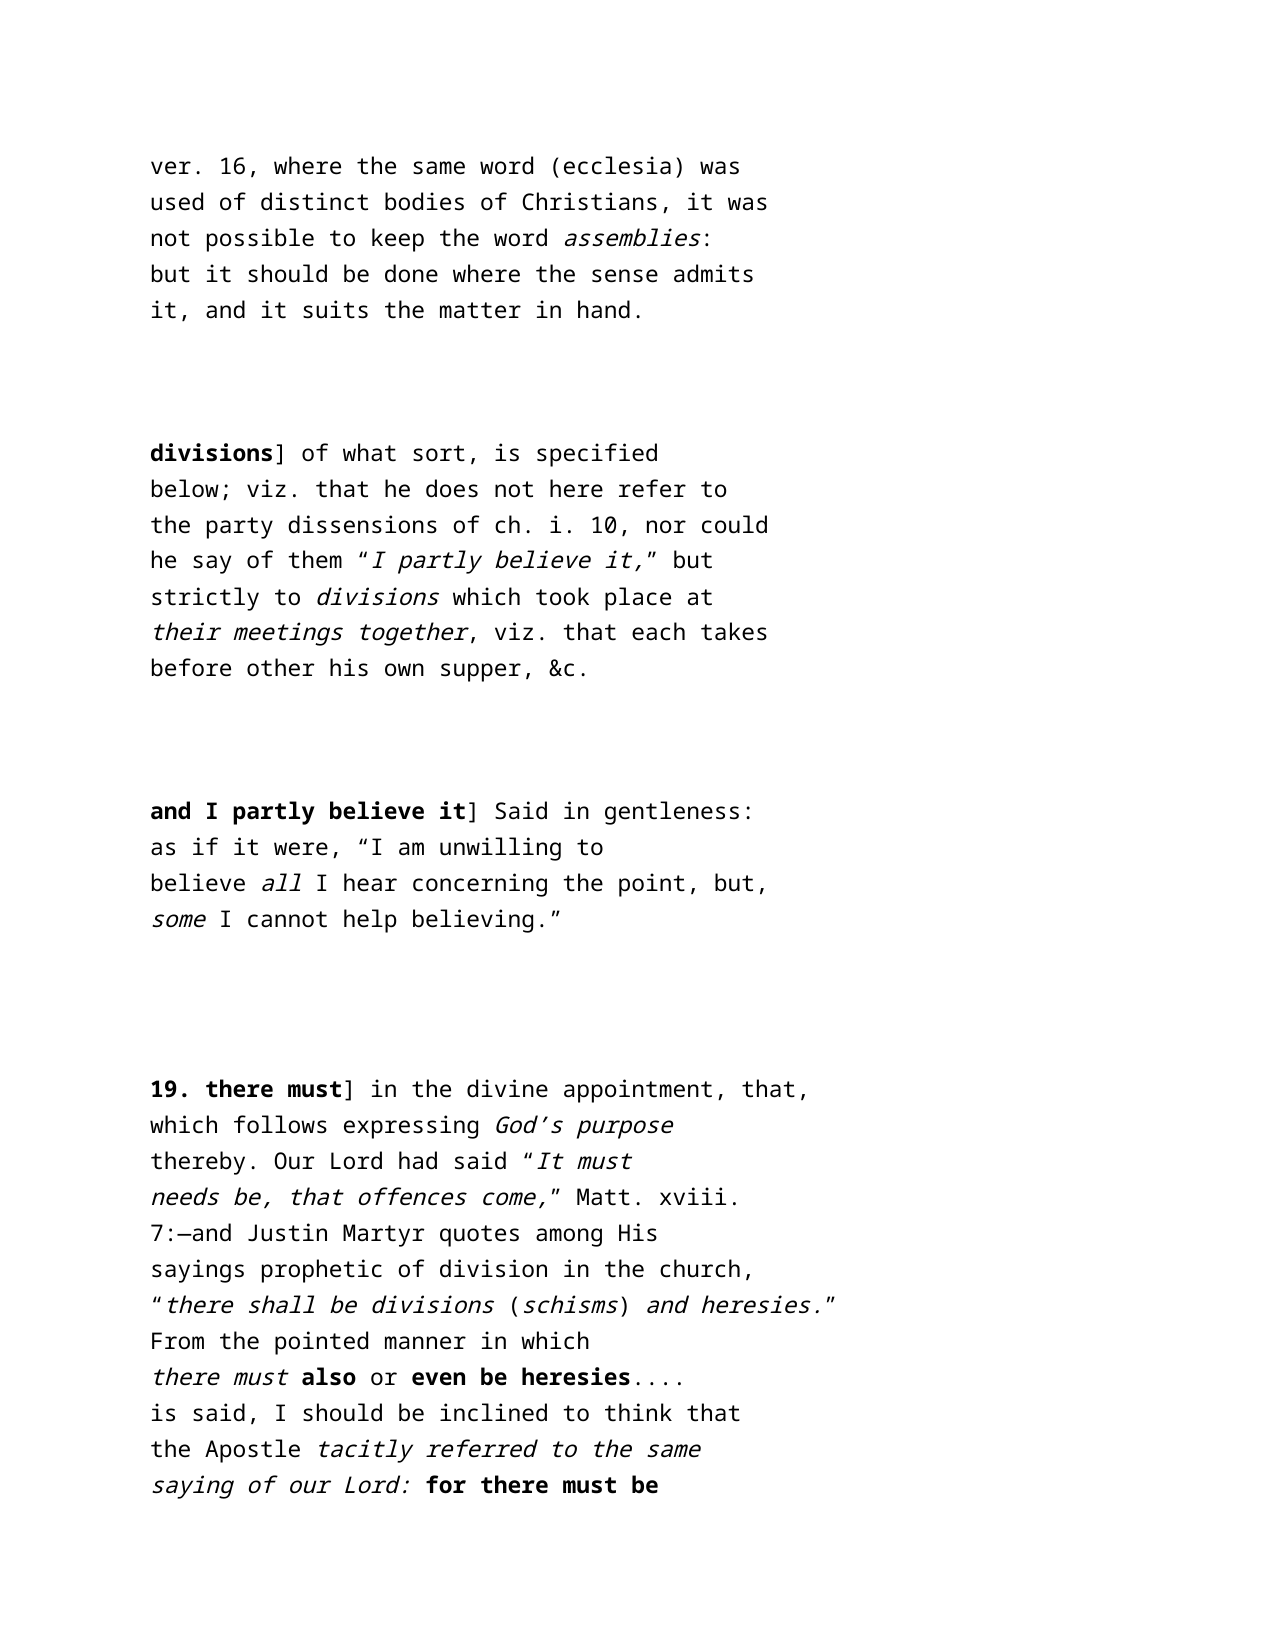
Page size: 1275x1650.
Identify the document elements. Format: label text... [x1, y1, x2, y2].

text divisions] of what sort, is specified below; viz. that he does not here refer to the party dissensions of ch. i. 10, nor could he say of them “I partly believe it,” but strictly to divisions which took place at their meetings together, viz. that each takes before other his own supper, &c. [150, 437, 1125, 714]
text and I partly believe it] Said in gentleness: as if it were, “I am unwilling to believe all I hear concerning the point, but, some I cannot help believing.” [150, 795, 1125, 934]
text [150, 150, 1125, 355]
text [150, 1073, 1125, 1500]
